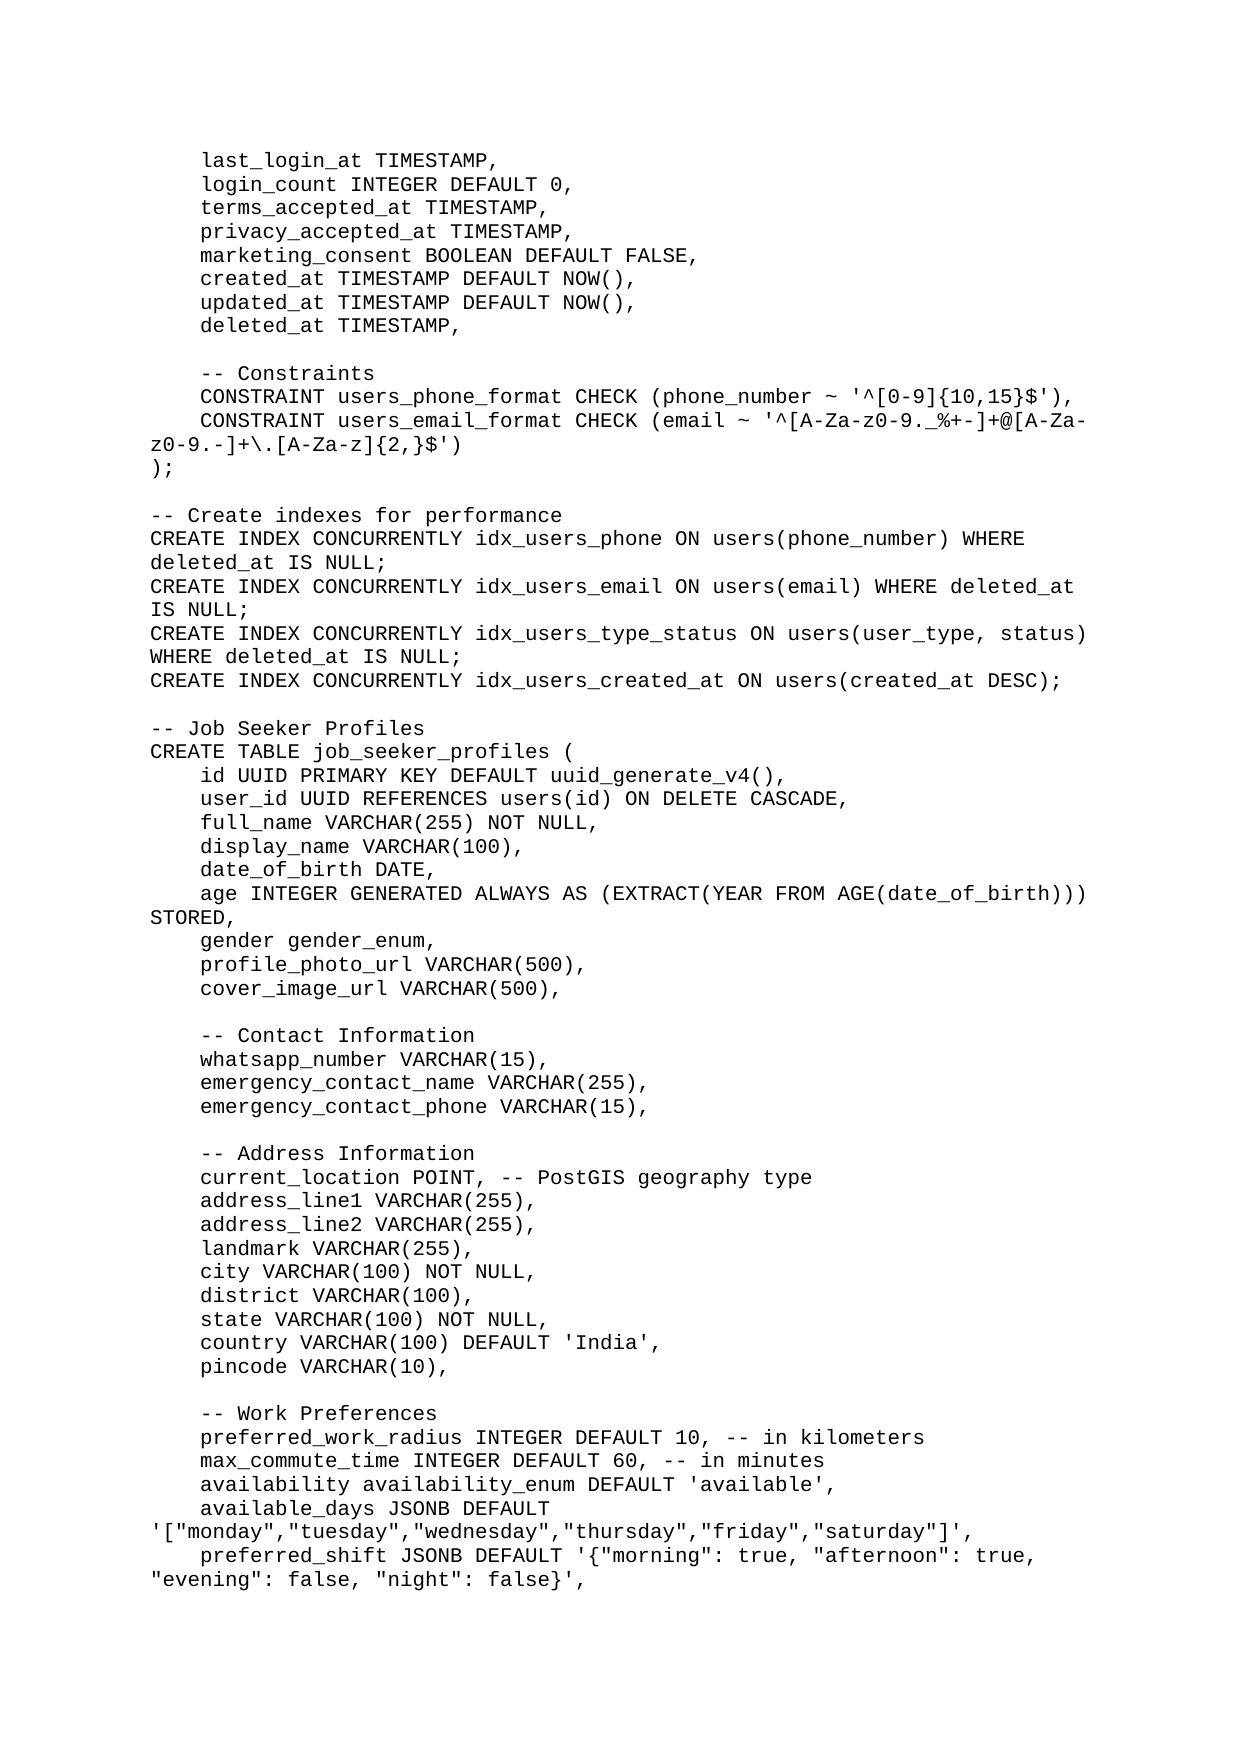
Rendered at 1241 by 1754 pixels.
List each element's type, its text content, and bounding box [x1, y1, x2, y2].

text country VARCHAR(100) DEFAULT 'India', [150, 1332, 1090, 1356]
text age INTEGER GENERATED ALWAYS AS (EXTRACT(YEAR FROM AGE(date_of_birth))) STORED, [150, 883, 1090, 930]
text marketing_consent BOOLEAN DEFAULT FALSE, [150, 244, 1090, 268]
text available_days JSONB DEFAULT '["monday","tuesday","wednesday","thursday","friday","saturday"]', [150, 1498, 1090, 1545]
text landmark VARCHAR(255), [150, 1238, 1090, 1261]
text city VARCHAR(100) NOT NULL, [150, 1261, 1090, 1285]
text CREATE TABLE job_seeker_profiles ( [150, 741, 1090, 765]
text updated_at TIMESTAMP DEFAULT NOW(), [150, 292, 1090, 316]
text login_count INTEGER DEFAULT 0, [150, 174, 1090, 197]
text whatsapp_number VARCHAR(15), [150, 1048, 1090, 1072]
text district VARCHAR(100), [150, 1285, 1090, 1309]
text CREATE INDEX CONCURRENTLY idx_users_email ON users(email) WHERE deleted_at IS NULL; [150, 576, 1090, 623]
text preferred_work_radius INTEGER DEFAULT 10, -- in kilometers [150, 1427, 1090, 1451]
text emergency_contact_phone VARCHAR(15), [150, 1096, 1090, 1119]
text CREATE INDEX CONCURRENTLY idx_users_type_status ON users(user_type, status) WHERE deleted_at IS NULL; [150, 623, 1090, 670]
text cover_image_url VARCHAR(500), [150, 978, 1090, 1001]
text current_location POINT, -- PostGIS geography type [150, 1167, 1090, 1190]
text created_at TIMESTAMP DEFAULT NOW(), [150, 268, 1090, 292]
text CONSTRAINT users_phone_format CHECK (phone_number ~ '^[0-9]{10,15}$'), [150, 386, 1090, 410]
text id UUID PRIMARY KEY DEFAULT uuid_generate_v4(), [150, 765, 1090, 788]
text -- Constraints [150, 363, 1090, 386]
text address_line1 VARCHAR(255), [150, 1190, 1090, 1214]
text availability availability_enum DEFAULT 'available', [150, 1474, 1090, 1498]
text emergency_contact_name VARCHAR(255), [150, 1072, 1090, 1096]
text preferred_shift JSONB DEFAULT '{"morning": true, "afternoon": true, "evening": false, "night": false}', [150, 1545, 1090, 1592]
text gender gender_enum, [150, 930, 1090, 954]
text CREATE INDEX CONCURRENTLY idx_users_phone ON users(phone_number) WHERE deleted_at IS NULL; [150, 528, 1090, 576]
text max_commute_time INTEGER DEFAULT 60, -- in minutes [150, 1451, 1090, 1474]
text terms_accepted_at TIMESTAMP, [150, 197, 1090, 221]
text deleted_at TIMESTAMP, [150, 316, 1090, 339]
text address_line2 VARCHAR(255), [150, 1214, 1090, 1238]
text -- Address Information [150, 1143, 1090, 1167]
text -- Work Preferences [150, 1403, 1090, 1427]
text user_id UUID REFERENCES users(id) ON DELETE CASCADE, [150, 788, 1090, 812]
text profile_photo_url VARCHAR(500), [150, 954, 1090, 978]
text pincode VARCHAR(10), [150, 1356, 1090, 1379]
text last_login_at TIMESTAMP, [150, 150, 1090, 174]
text full_name VARCHAR(255) NOT NULL, [150, 812, 1090, 836]
text state VARCHAR(100) NOT NULL, [150, 1309, 1090, 1332]
text -- Job Seeker Profiles [150, 717, 1090, 741]
text display_name VARCHAR(100), [150, 836, 1090, 859]
text privacy_accepted_at TIMESTAMP, [150, 221, 1090, 244]
text CONSTRAINT users_email_format CHECK (email ~ '^[A-Za-z0-9._%+-]+@[A-Za-z0-9.-]+\.[A-Za-z]{2,}$') [150, 410, 1090, 457]
text -- Contact Information [150, 1025, 1090, 1048]
text ); [150, 457, 1090, 481]
text CREATE INDEX CONCURRENTLY idx_users_created_at ON users(created_at DESC); [150, 670, 1090, 694]
text date_of_birth DATE, [150, 859, 1090, 883]
text -- Create indexes for performance [150, 505, 1090, 528]
